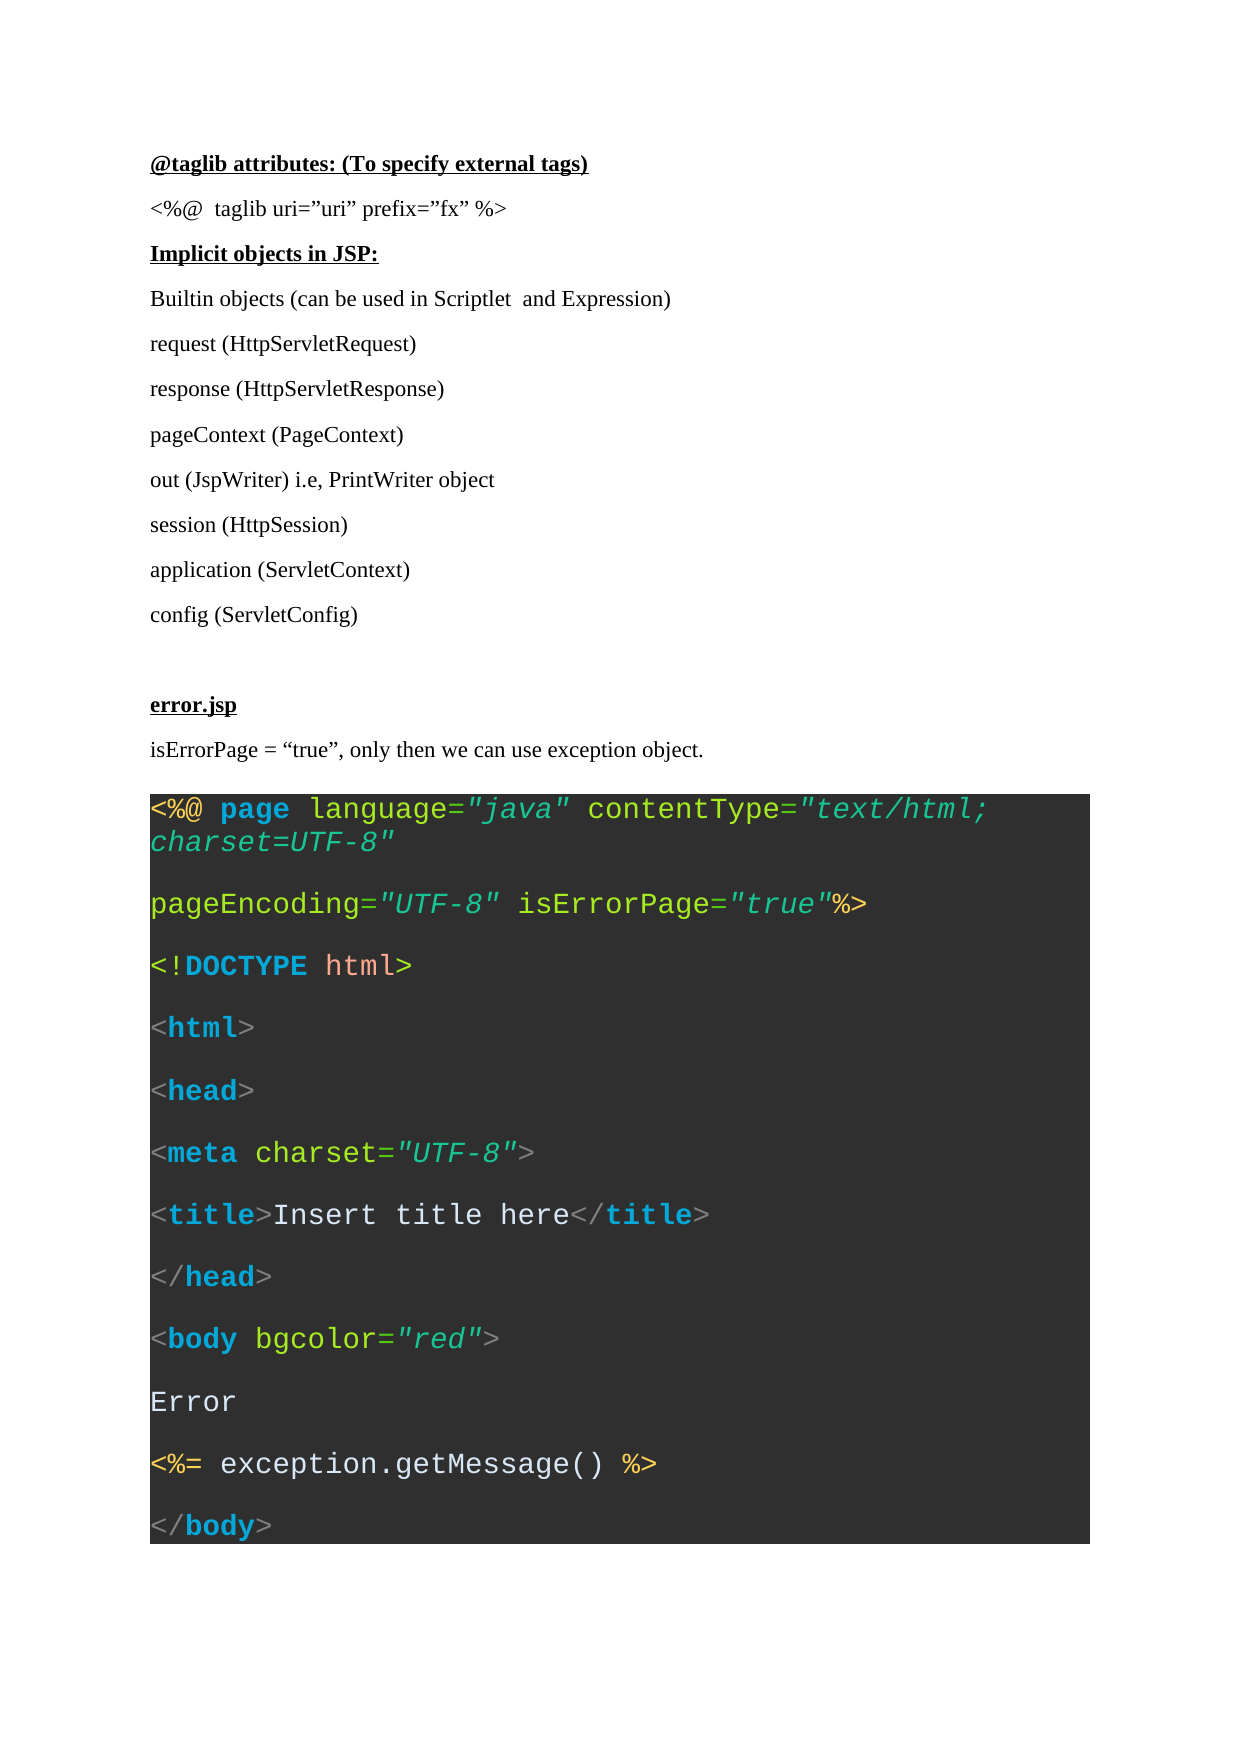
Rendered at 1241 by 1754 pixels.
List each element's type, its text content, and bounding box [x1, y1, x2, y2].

text Builtin objects (can be used in Scriptlet and Expression) [150, 285, 1090, 312]
text response (HttpServletResponse) [150, 376, 1090, 402]
text <%= exception.getMessage() %> [150, 1449, 1090, 1482]
text Implicit objects in JSP: [150, 240, 1090, 267]
text out (JspWriter) i.e, PrintWriter object [150, 466, 1090, 492]
text </body> [150, 1511, 1090, 1544]
text <!DOCTYPE html> [150, 951, 1090, 984]
text application (ServletContext) [150, 556, 1090, 582]
text <head> [150, 1076, 1090, 1109]
text Error [150, 1387, 1090, 1420]
text </head> [150, 1262, 1090, 1295]
text <html> [150, 1013, 1090, 1047]
text isErrorPage = “true”, only then we can use exception object. [150, 736, 1090, 763]
text session (HttpSession) [150, 511, 1090, 537]
text pageEncoding="UTF-8" isErrorPage="true"%> [150, 889, 1090, 922]
text <%@ page language="java" contentType="text/html; charset=UTF-8" [150, 794, 1090, 860]
text request (HttpServletRequest) [150, 330, 1090, 357]
text <%@ taglib uri=”uri” prefix=”fx” %> [150, 195, 1090, 221]
text config (ServletConfig) [150, 601, 1090, 627]
text <title>Insert title here</title> [150, 1200, 1090, 1233]
text <meta charset="UTF-8"> [150, 1138, 1090, 1171]
text error.jsp [150, 691, 1090, 718]
text @taglib attributes: (To specify external tags) [150, 150, 1090, 176]
text <body bgcolor="red"> [150, 1324, 1090, 1357]
text pageContext (PageContext) [150, 421, 1090, 447]
